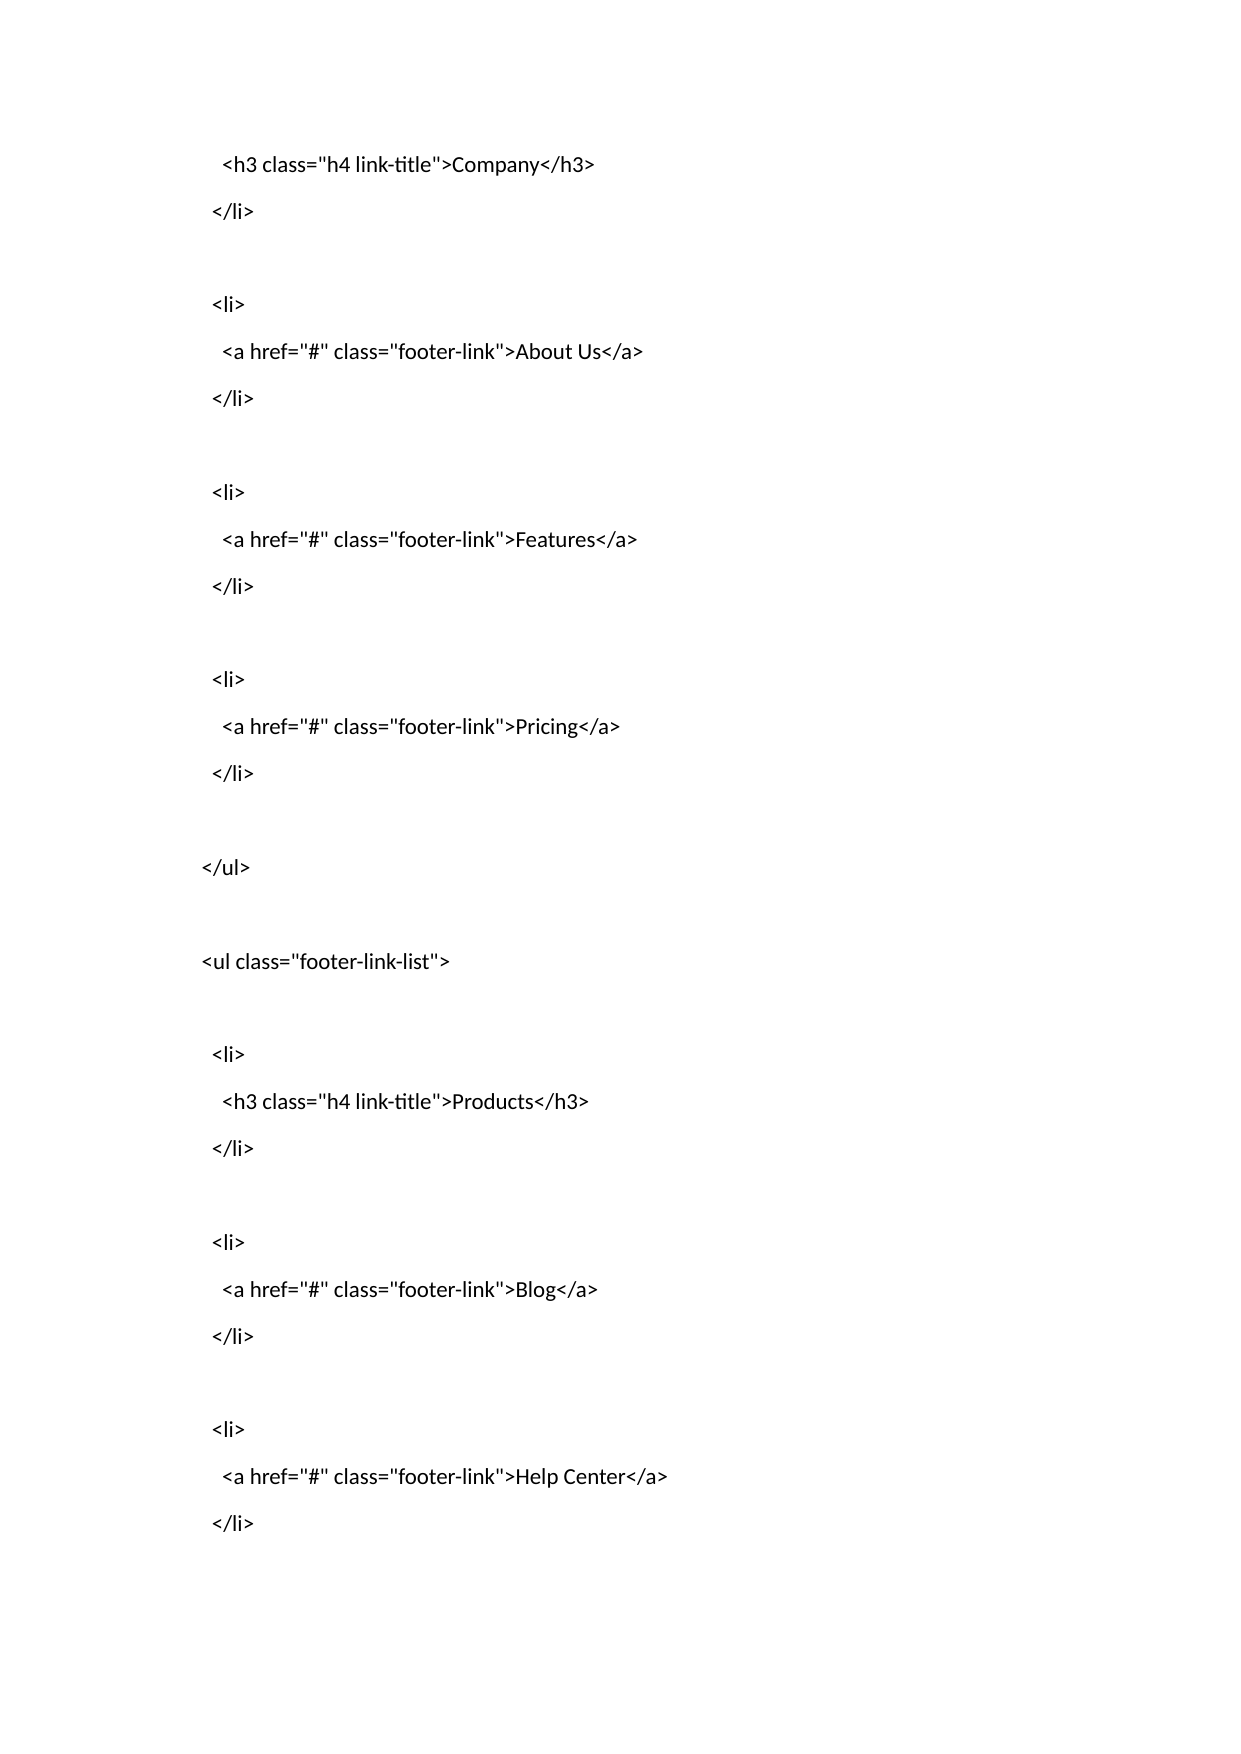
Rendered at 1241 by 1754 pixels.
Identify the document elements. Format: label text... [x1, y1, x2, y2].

text <li> [150, 291, 1090, 319]
text <a href="#" class="footer-link">Features</a> [150, 525, 1090, 553]
text </li> [150, 759, 1090, 787]
text </li> [150, 1322, 1090, 1350]
text <li> [150, 478, 1090, 506]
text </li> [150, 1134, 1090, 1162]
text <a href="#" class="footer-link">Pricing</a> [150, 712, 1090, 741]
text <h3 class="h4 link-title">Products</h3> [150, 1087, 1090, 1116]
text <li> [150, 1416, 1090, 1444]
text <li> [150, 1041, 1090, 1069]
text </li> [150, 384, 1090, 412]
text <li> [150, 1228, 1090, 1256]
text <a href="#" class="footer-link">Blog</a> [150, 1275, 1090, 1303]
text <h3 class="h4 link-title">Company</h3> [150, 150, 1090, 178]
text </ul> [150, 853, 1090, 881]
text <a href="#" class="footer-link">About Us</a> [150, 337, 1090, 366]
text <li> [150, 666, 1090, 694]
text </li> [150, 572, 1090, 600]
text </li> [150, 1509, 1090, 1537]
text </li> [150, 197, 1090, 225]
text <a href="#" class="footer-link">Help Center</a> [150, 1462, 1090, 1491]
text <ul class="footer-link-list"> [150, 947, 1090, 975]
